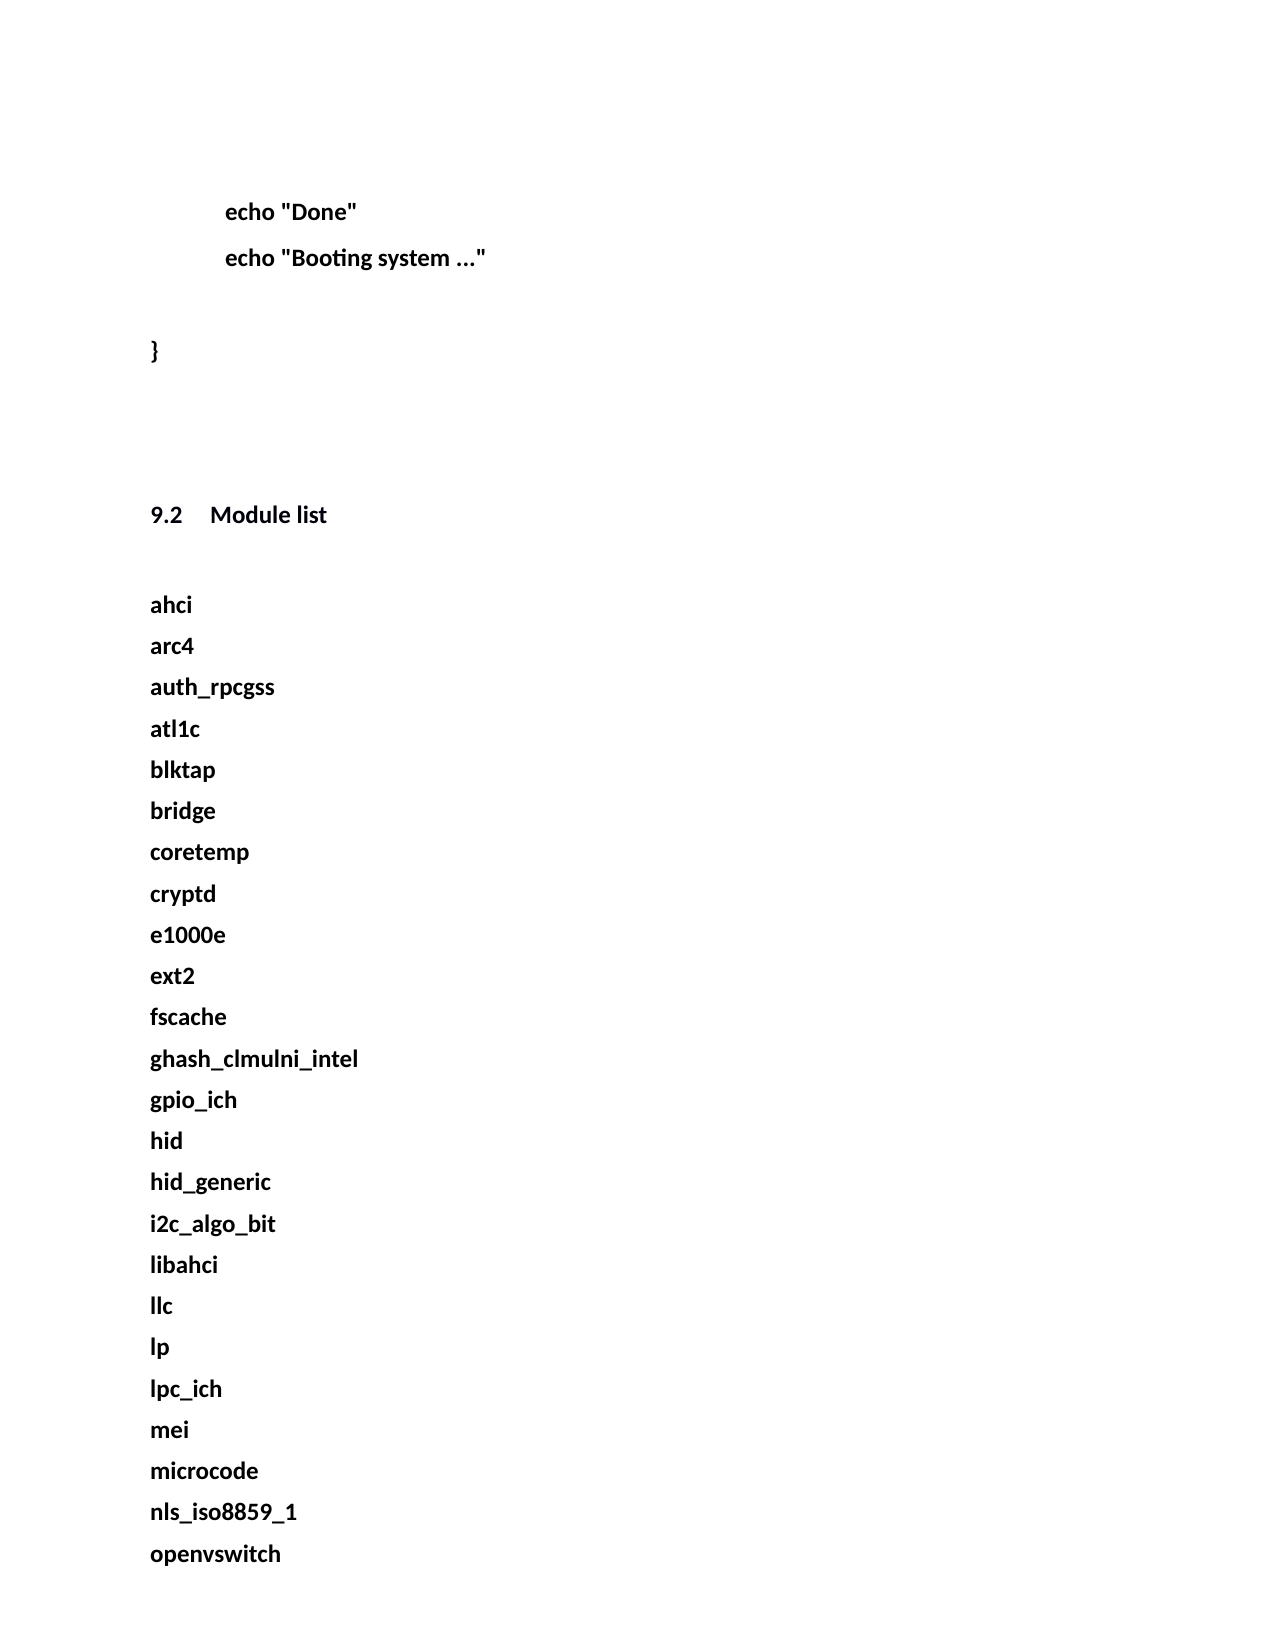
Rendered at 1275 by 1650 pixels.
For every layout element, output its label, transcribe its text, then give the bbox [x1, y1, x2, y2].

text nls_iso8859_1 [150, 1496, 1110, 1527]
text echo "Booting system ..." [150, 242, 1110, 273]
text i2c_algo_bit [150, 1208, 1110, 1238]
text microcode [150, 1455, 1110, 1486]
text ghash_clmulni_intel [150, 1043, 1110, 1073]
text lpc_ich [150, 1373, 1110, 1403]
text auth_rpcgss [150, 671, 1110, 702]
text gpio_ich [150, 1084, 1110, 1114]
text libahci [150, 1249, 1110, 1279]
text blktap [150, 754, 1110, 784]
subtitle Module list [150, 499, 1110, 530]
text mei [150, 1414, 1110, 1444]
text lp [150, 1331, 1110, 1362]
text openvswitch [150, 1538, 1110, 1568]
text } [150, 335, 1110, 365]
text fscache [150, 1001, 1110, 1032]
text atl1c [150, 713, 1110, 743]
text echo "Done" [150, 196, 1110, 227]
text hid_generic [150, 1166, 1110, 1197]
text llc [150, 1290, 1110, 1321]
text ahci [150, 589, 1110, 619]
text arc4 [150, 630, 1110, 661]
text hid [150, 1125, 1110, 1156]
text ext2 [150, 960, 1110, 991]
text e1000e [150, 919, 1110, 949]
text coretemp [150, 836, 1110, 867]
text cryptd [150, 878, 1110, 908]
text bridge [150, 795, 1110, 826]
